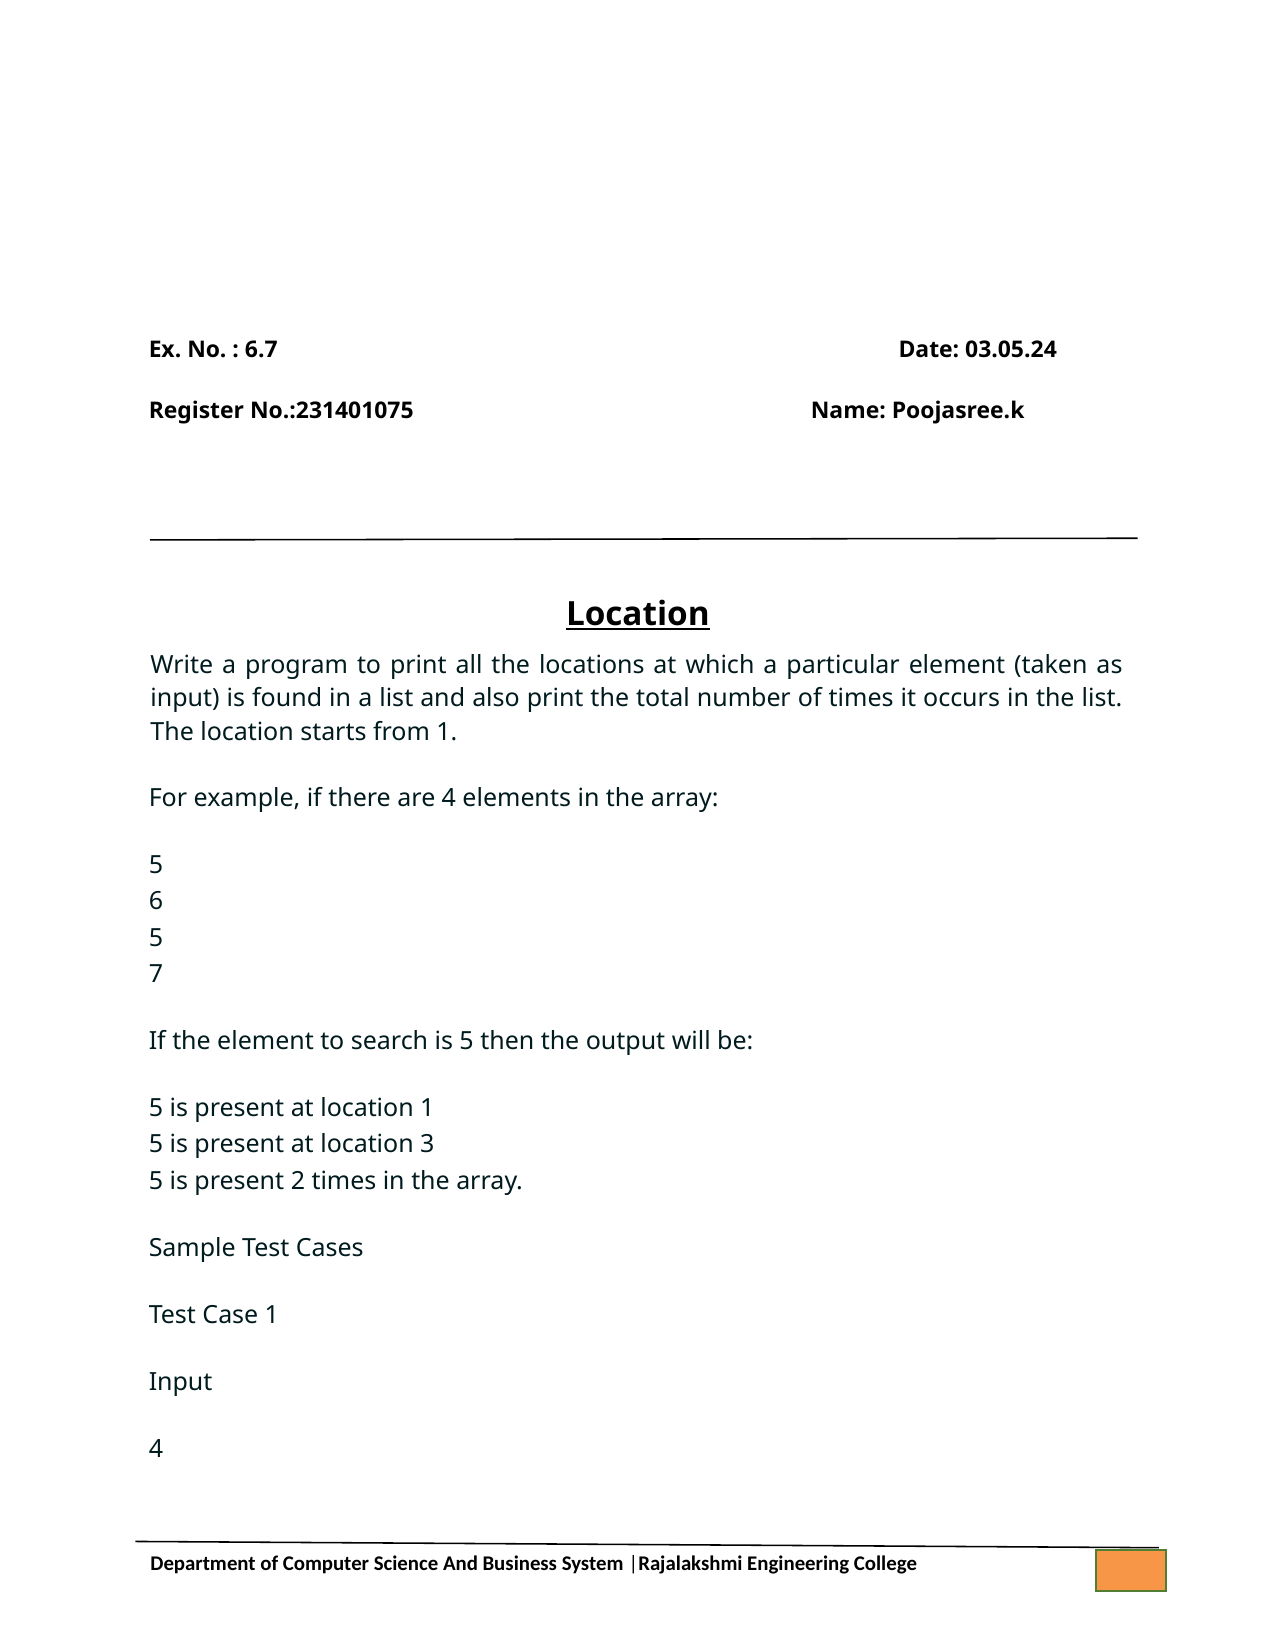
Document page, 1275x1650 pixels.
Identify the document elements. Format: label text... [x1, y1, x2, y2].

text Write a program to print all the locations at which a particular element (taken as input) is found in a list and also print the total number of times it occurs in the list. The location starts from 1. [150, 646, 1124, 748]
text 5 [148, 919, 1131, 953]
text Register No.:231401075 Name: Poojasree.k [148, 394, 1131, 425]
text 5 is present at location 3 [148, 1126, 1131, 1160]
text If the element to search is 5 then the output will be: [148, 1023, 1131, 1057]
text Sample Test Cases [148, 1229, 1131, 1263]
text 5 is present at location 1 [148, 1090, 1131, 1124]
subtitle Location [220, 589, 1056, 635]
text 6 [148, 883, 1131, 917]
text 5 [148, 846, 1131, 881]
text 5 is present 2 times in the array. [148, 1162, 1131, 1196]
text 7 [148, 956, 1131, 989]
text Test Case 1 [148, 1297, 1131, 1331]
text For example, if there are 4 elements in the array: [148, 779, 1131, 813]
text Input [148, 1364, 1131, 1398]
text 4 [148, 1431, 1131, 1465]
text Ex. No. : 6.7 Date: 03.05.24 [148, 333, 1131, 364]
